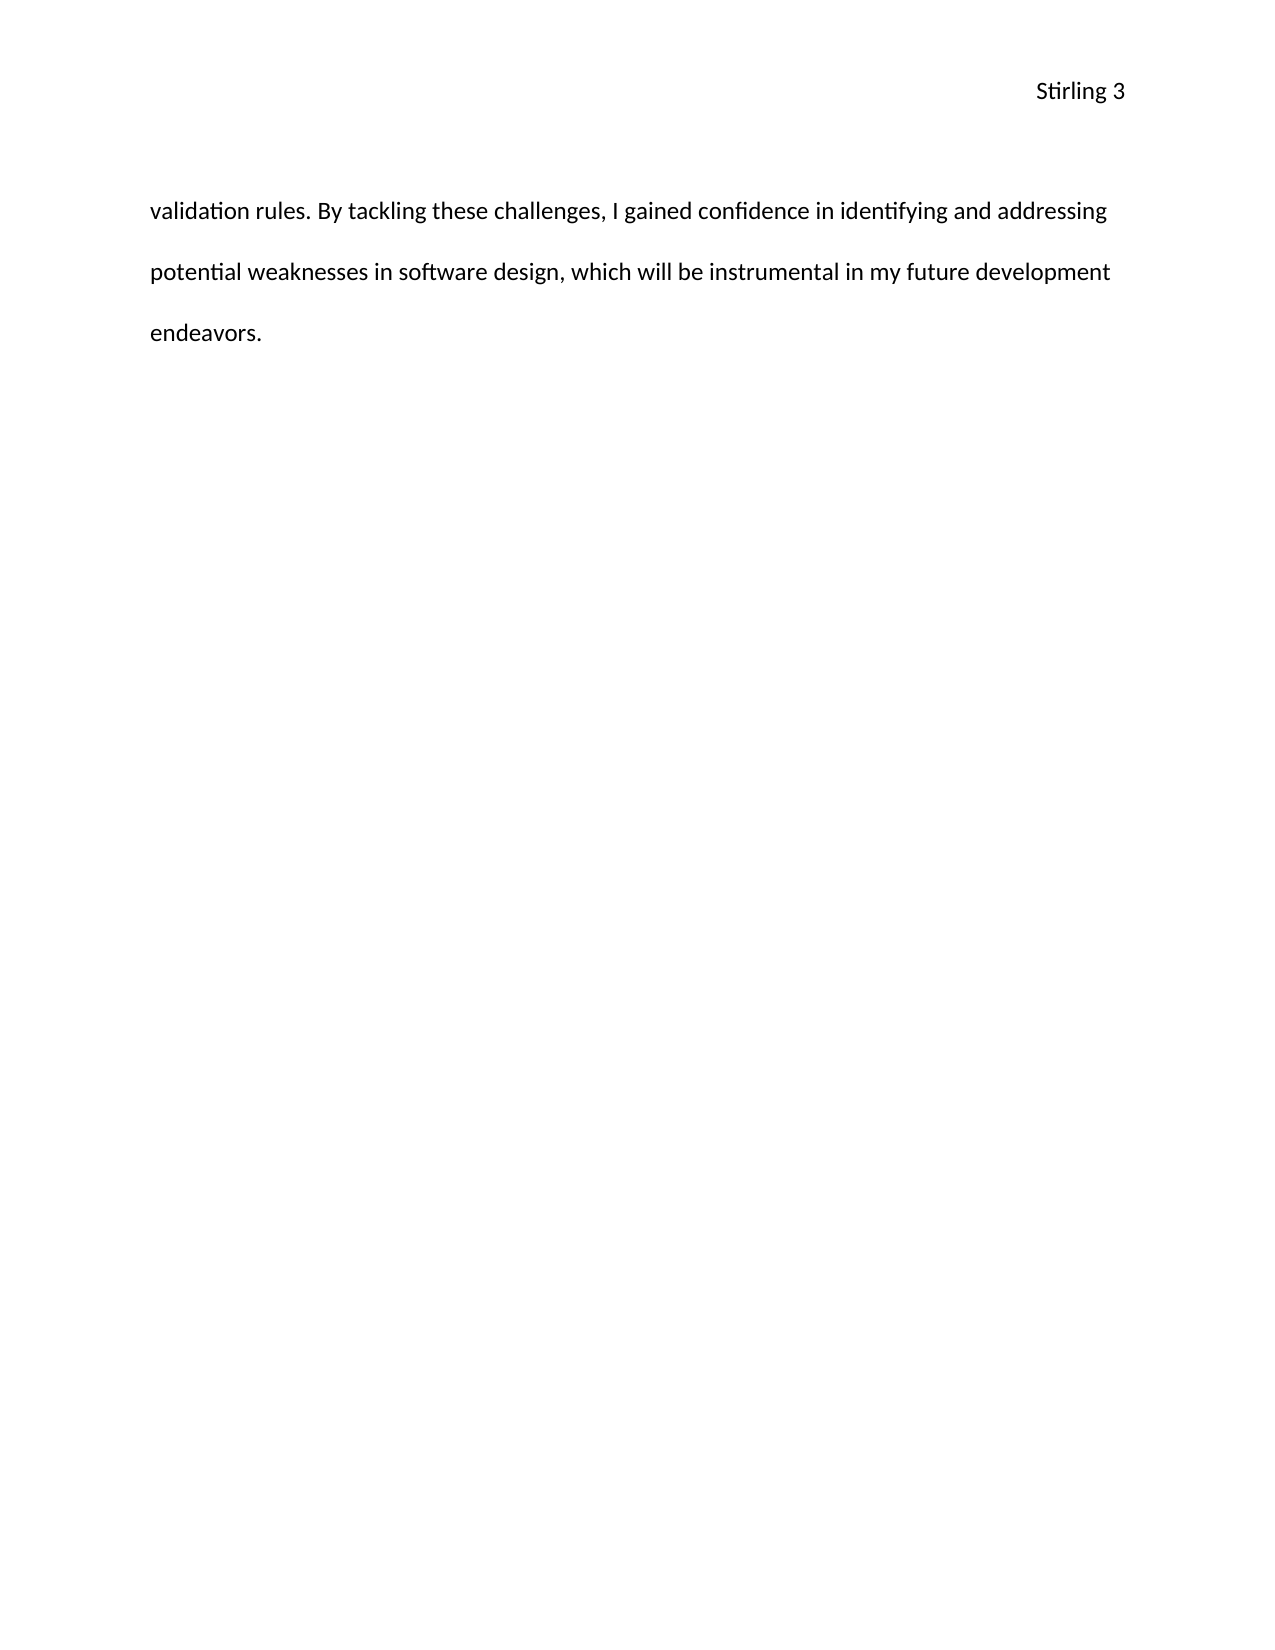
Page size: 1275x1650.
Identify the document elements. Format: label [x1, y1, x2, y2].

text [150, 195, 1125, 348]
